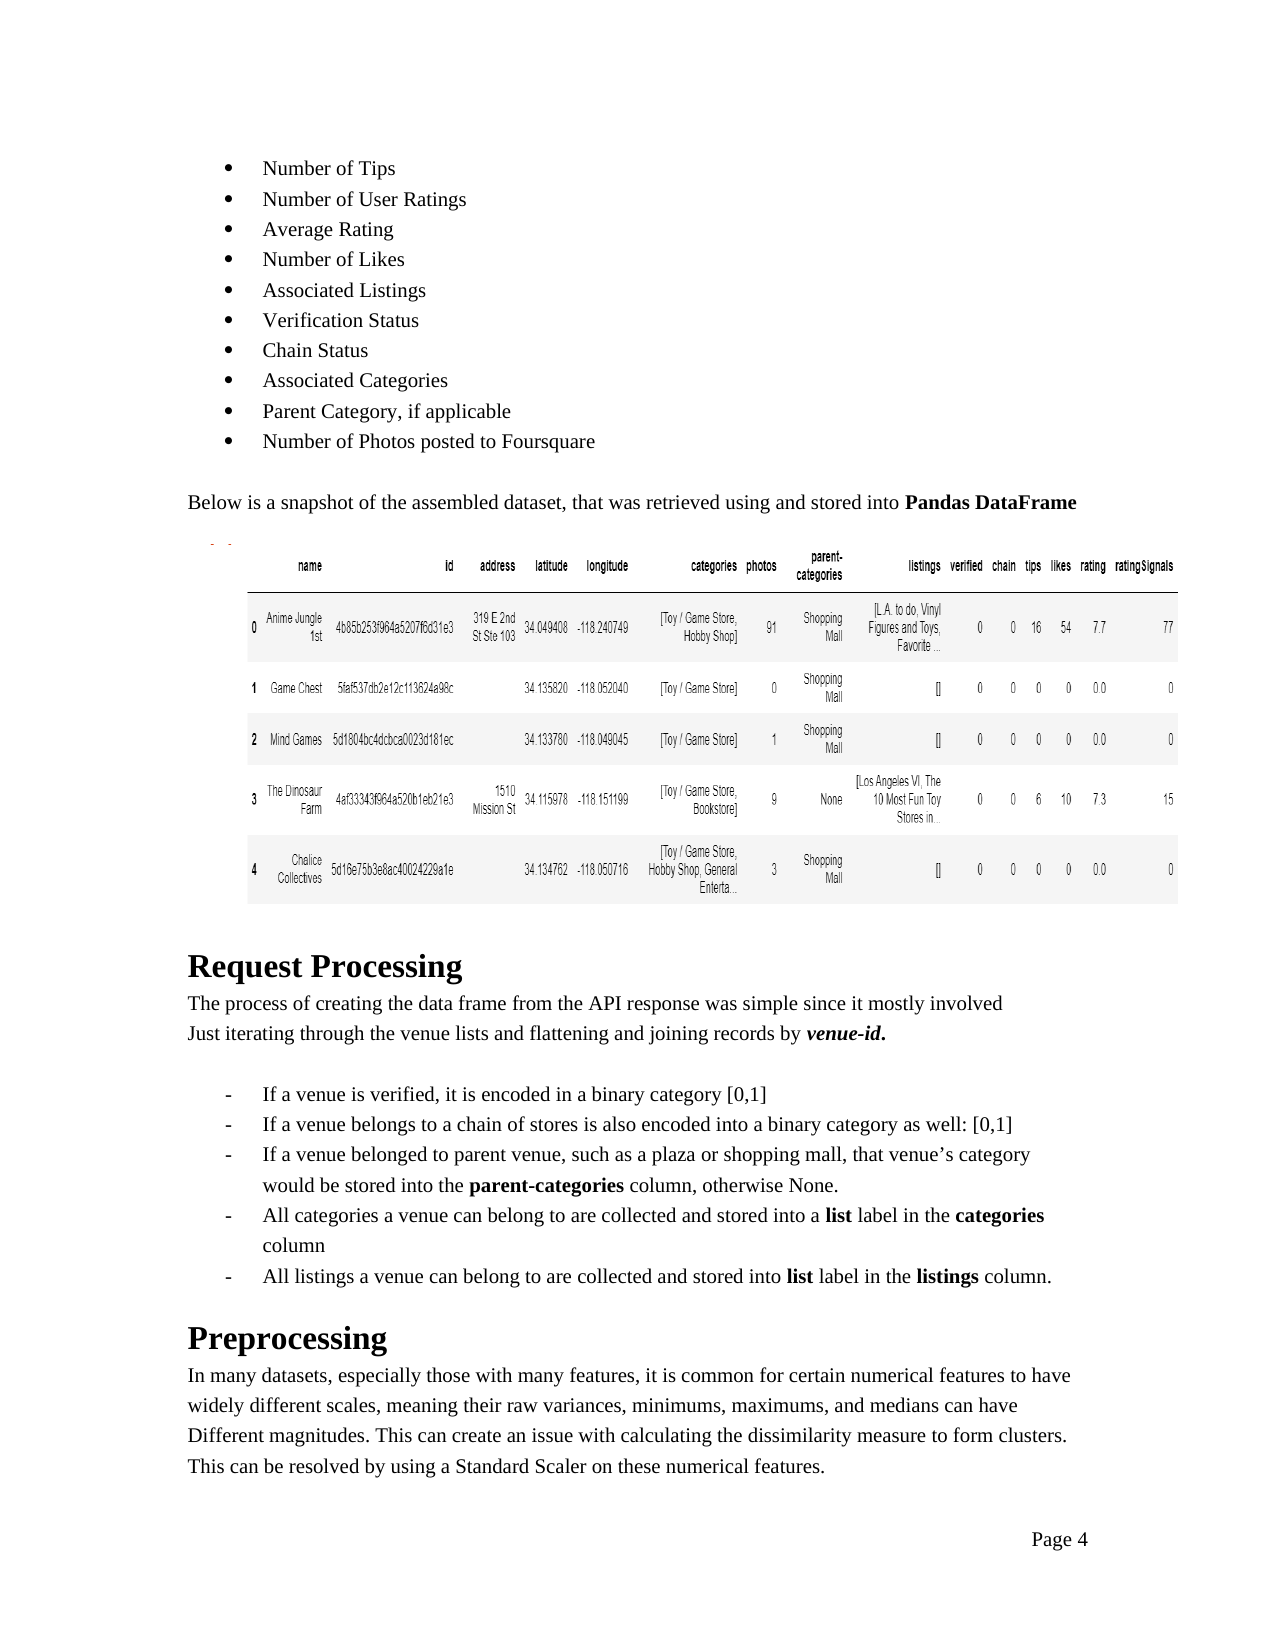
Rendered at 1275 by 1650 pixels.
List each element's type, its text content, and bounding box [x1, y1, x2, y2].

list If a venue is verified, it is encoded in a binary category [0,1] [225, 1076, 1087, 1106]
text Just iterating through the venue lists and flattening and joining records by venue-id. [187, 1015, 1087, 1045]
text Different magnitudes. This can create an issue with calculating the dissimilarity measure to form clusters. [187, 1417, 1087, 1447]
list Number of Tips [225, 150, 1087, 180]
list If a venue belonged to parent venue, such as a plaza or shopping mall, that venue’s category would be stored into the parent-categories column, otherwise None. [225, 1136, 1087, 1197]
text This can be resolved by using a Standard Scaler on these numerical features. [187, 1447, 1087, 1478]
list Average Rating [225, 211, 1087, 241]
picture [187, 544, 1188, 916]
text Below is a snapshot of the assembled dataset, that was retrieved using and stored into Pandas DataFrame [187, 483, 1087, 514]
text The process of creating the data frame from the API response was simple since it mostly involved [187, 984, 1087, 1015]
list Number of Photos posted to Foursquare [225, 423, 1087, 453]
list All listings a venue can belong to are collected and stored into list label in the listings column. [225, 1257, 1087, 1288]
text Preprocessing [187, 1318, 1087, 1356]
list Parent Category, if applicable [225, 392, 1087, 423]
list If a venue belongs to a chain of stores is also encoded into a binary category as well: [0,1] [225, 1106, 1087, 1136]
list Associated Listings [225, 271, 1087, 302]
list Associated Categories [225, 362, 1087, 392]
list Verification Status [225, 302, 1087, 332]
list All categories a venue can belong to are collected and stored into a list label in the categories column [225, 1197, 1087, 1257]
list Number of Likes [225, 241, 1087, 271]
text In many datasets, especially those with many features, it is common for certain numerical features to have widely different scales, meaning their raw variances, minimums, maximums, and medians can have [187, 1356, 1087, 1417]
list Number of User Ratings [225, 180, 1087, 211]
list Chain Status [225, 332, 1087, 362]
text Request Processing [187, 946, 1087, 984]
